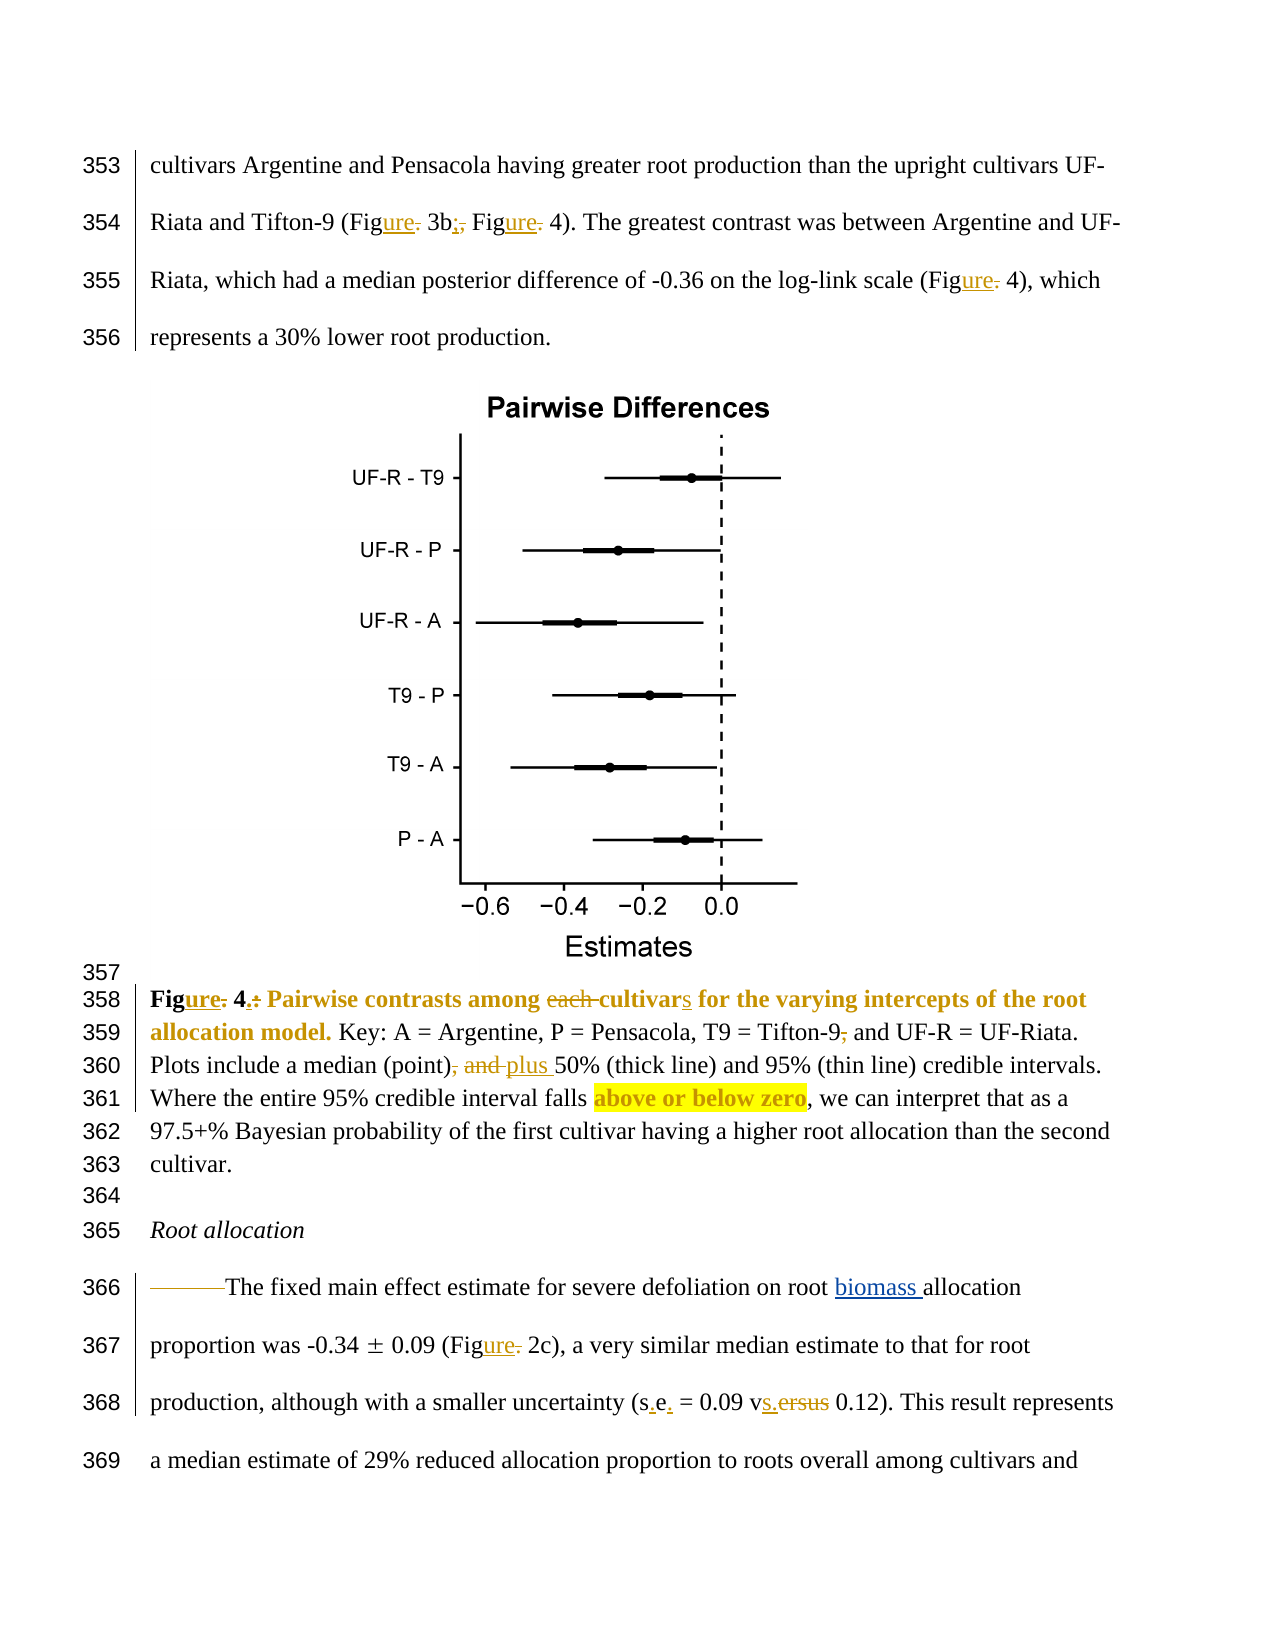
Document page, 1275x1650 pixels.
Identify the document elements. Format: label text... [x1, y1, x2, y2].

text Fig 4 Pairwise contrasts among cultivar for the varying intercepts of the root allocation model. Key: A = Argentine, P = Pensacola, T9 = Tifton-9 and UF-R = UF-Riata. Plots include a median (point) 50% (thick line) and 95% (thin line) credible intervals. Where the entire 95% credible interval falls above or below zero, we can interpret that as a 97.5+% Bayesian probability of the first cultivar having a higher root allocation than the second cultivar. [150, 984, 1125, 1178]
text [150, 150, 1125, 351]
text Root allocation [150, 1215, 1125, 1244]
picture [150, 380, 809, 980]
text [150, 1272, 1125, 1474]
